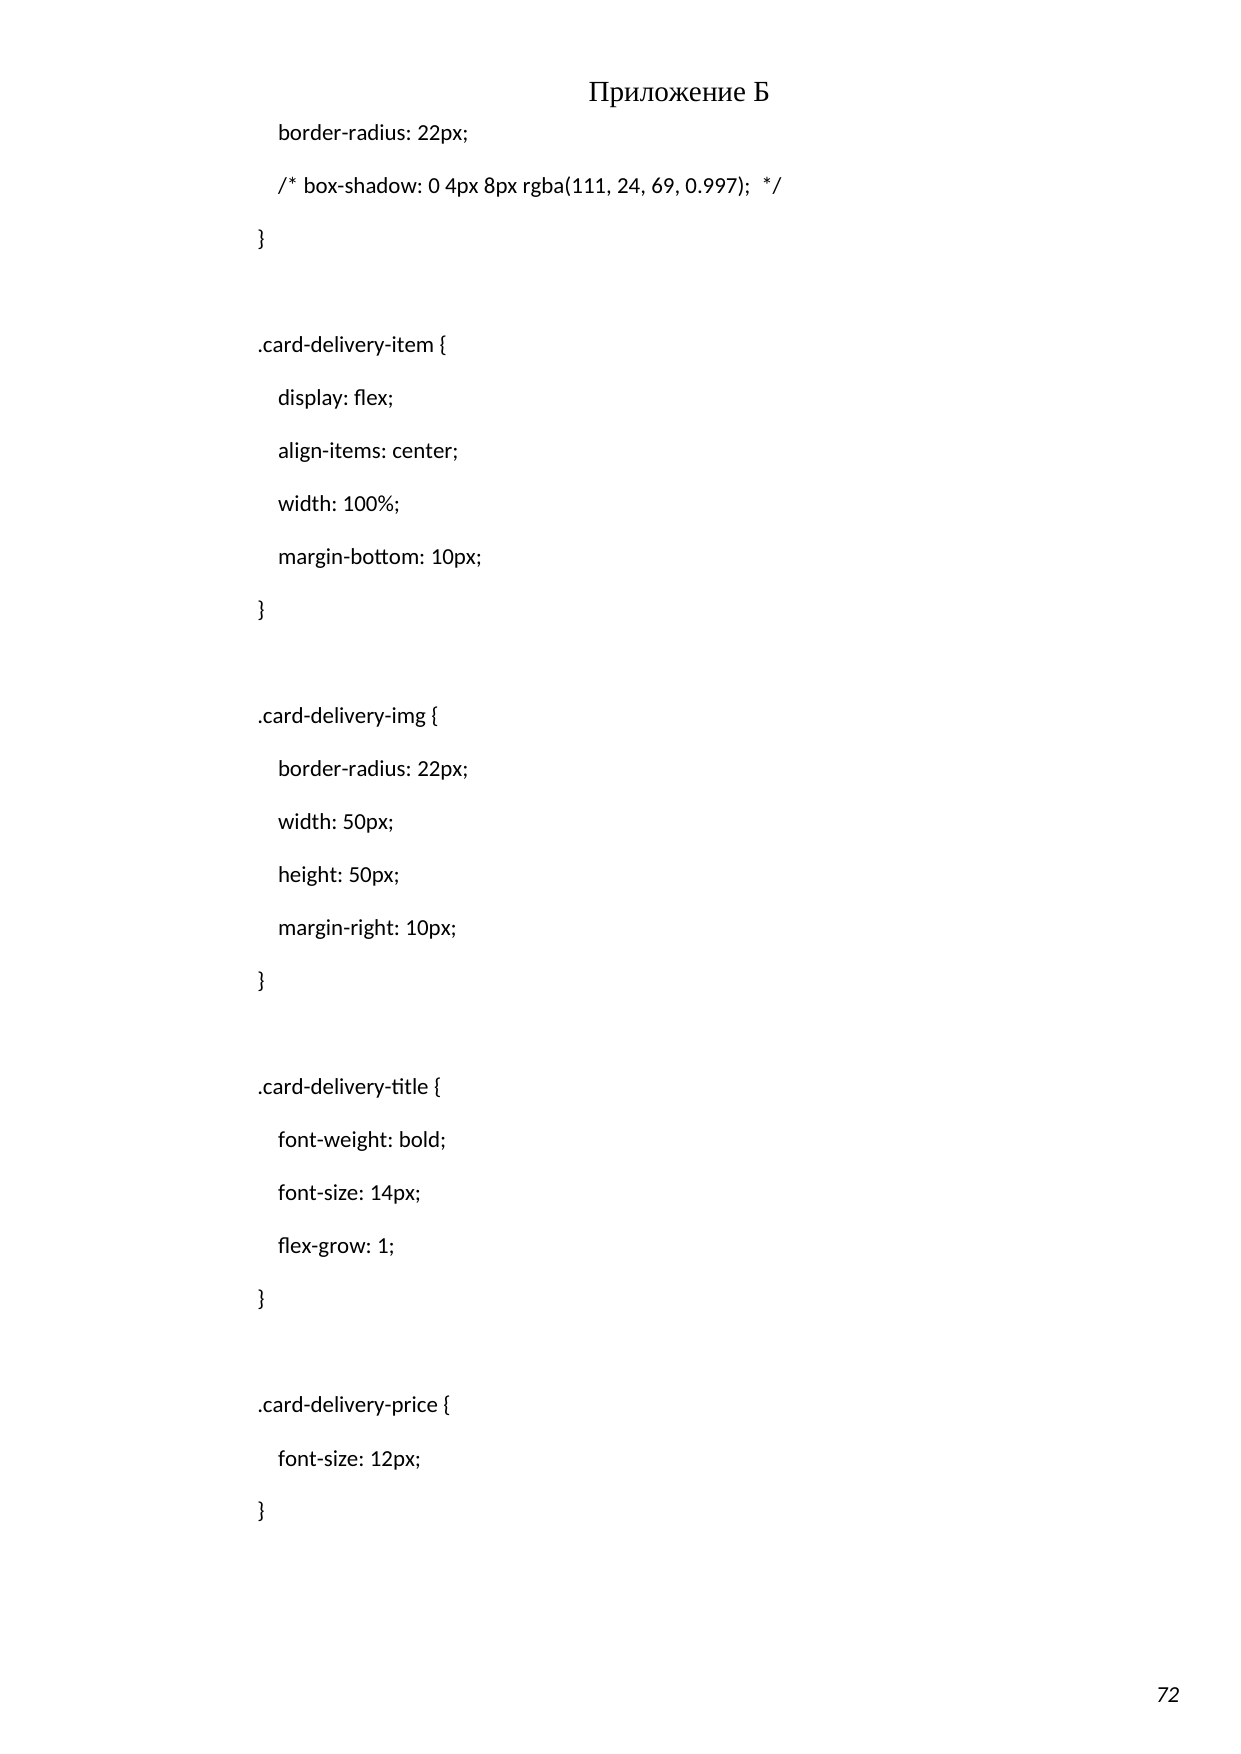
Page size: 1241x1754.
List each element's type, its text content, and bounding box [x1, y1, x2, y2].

text font-size: 14px; [236, 1178, 1181, 1207]
text width: 100%; [236, 489, 1181, 517]
text } [236, 1497, 1181, 1525]
text } [236, 595, 1181, 623]
text margin-bottom: 10px; [236, 542, 1181, 570]
text display: flex; [236, 383, 1181, 411]
text .card-delivery-price { [236, 1391, 1181, 1419]
text /* box-shadow: 0 4px 8px rgba(111, 24, 69, 0.997); */ [236, 171, 1181, 199]
text border-radius: 22px; [236, 754, 1181, 782]
text margin-right: 10px; [236, 913, 1181, 941]
text height: 50px; [236, 860, 1181, 888]
text .card-delivery-title { [236, 1072, 1181, 1101]
text width: 50px; [236, 807, 1181, 835]
text border-radius: 22px; [236, 118, 1181, 146]
text font-weight: bold; [236, 1126, 1181, 1153]
text font-size: 12px; [236, 1444, 1181, 1472]
text } [236, 966, 1181, 994]
text .card-delivery-img { [236, 701, 1181, 729]
text } [236, 1284, 1181, 1313]
text align-items: center; [236, 436, 1181, 464]
text .card-delivery-item { [236, 330, 1181, 358]
text } [236, 224, 1181, 252]
text flex-grow: 1; [236, 1232, 1181, 1259]
